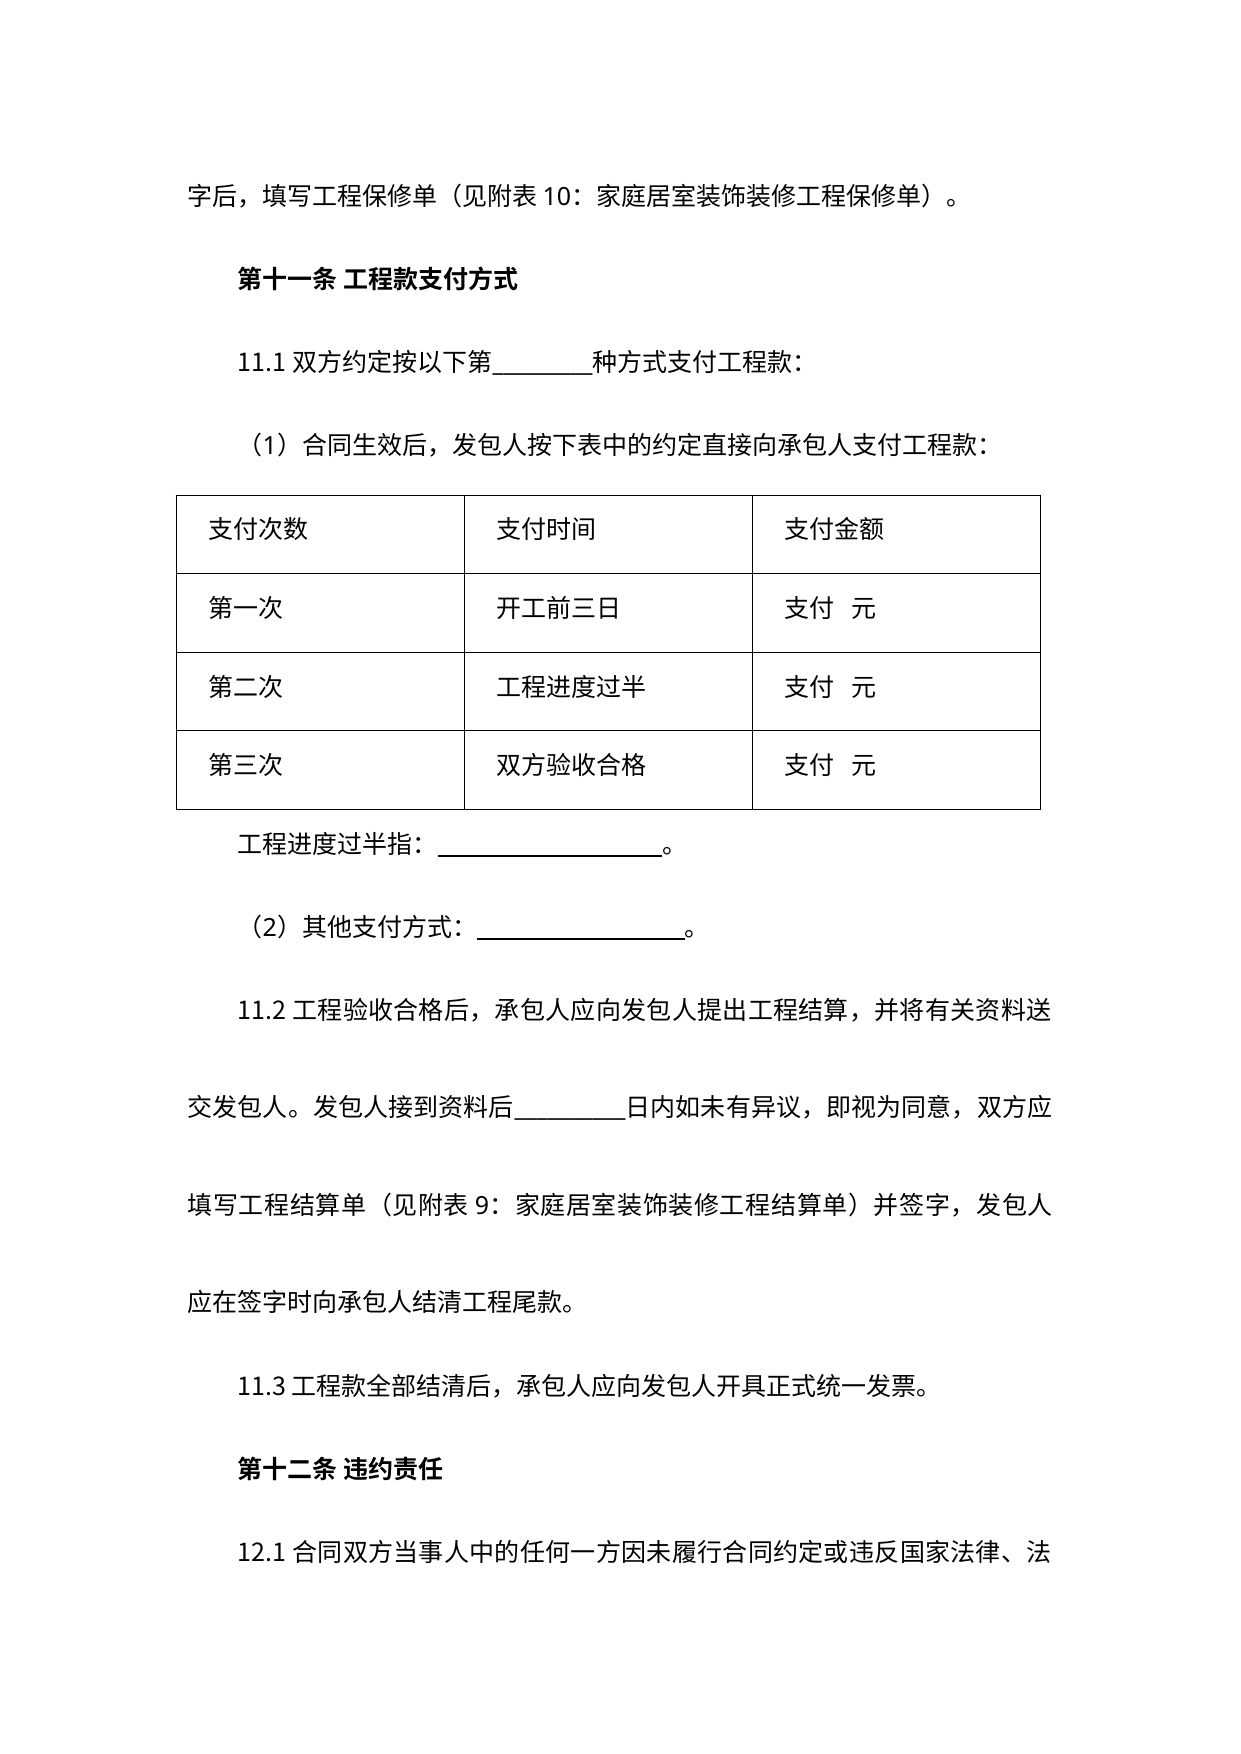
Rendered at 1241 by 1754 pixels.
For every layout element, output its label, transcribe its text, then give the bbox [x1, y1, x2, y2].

table_cell 工程进度过半 [465, 653, 752, 730]
table_header 支付次数 [177, 496, 464, 573]
text （1）合同生效后，发包人按下表中的约定直接向承包人支付工程款： [187, 411, 1053, 476]
table_header 支付金额 [753, 496, 1040, 573]
text 11.2 工程验收合格后，承包人应向发包人提出工程结算，并将有关资料送交发包人。发包人接到资料后__________日内如未有异议，即视为同意，双方应填写工程结算单（见附表9：家庭居室装饰装修工程结算单）并签字，发包人应在签字时向承包人结清工程尾款。 [187, 976, 1053, 1333]
text 11.3 工程款全部结清后，承包人应向发包人开具正式统一发票。 [187, 1352, 1053, 1417]
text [187, 162, 1053, 227]
text 工程进度过半指： 。 [187, 810, 1053, 875]
table_cell 第一次 [177, 574, 464, 652]
table_header 支付时间 [465, 496, 752, 573]
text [187, 1518, 1053, 1583]
table_cell 第二次 [177, 653, 464, 730]
table_cell 支付 元 [753, 653, 1040, 730]
text 第十一条 工程款支付方式 [187, 245, 1053, 310]
table_cell 开工前三日 [465, 574, 752, 652]
text （2）其他支付方式： 。 [187, 893, 1053, 958]
table_cell 第三次 [177, 731, 464, 809]
table_cell 双方验收合格 [465, 731, 752, 809]
text 第十二条 违约责任 [187, 1435, 1053, 1500]
table_cell 支付 元 [753, 574, 1040, 652]
text 11.1 双方约定按以下第_________种方式支付工程款： [187, 328, 1053, 393]
table_cell 支付 元 [753, 731, 1040, 809]
